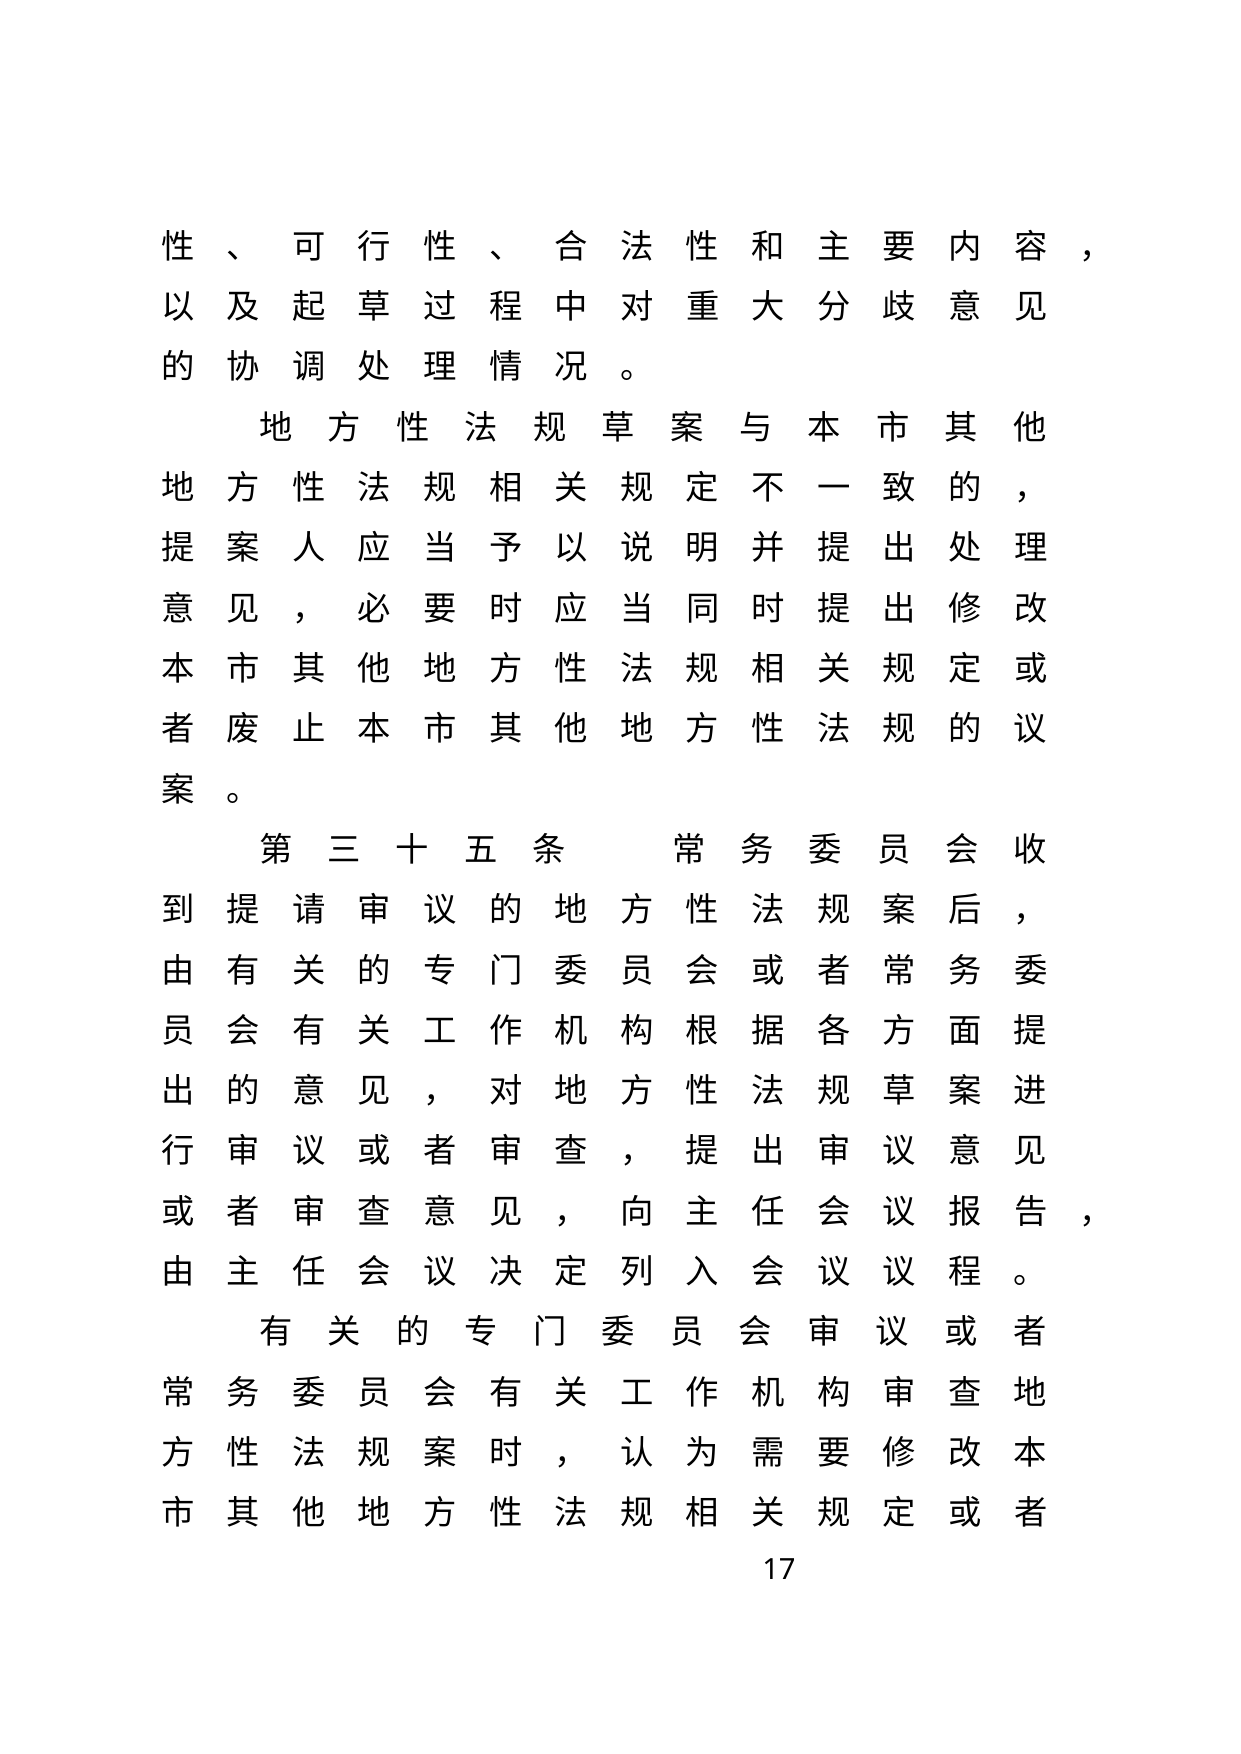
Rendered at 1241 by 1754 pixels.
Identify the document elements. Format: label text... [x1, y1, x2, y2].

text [161, 1299, 1079, 1540]
text 地方性法规草案与本市其他地方性法规相关规定不一致的，提案人应当予以说明并提出处理意见，必要时应当同时提出修改本市其他地方性法规相关规定或者废止本市其他地方性法规的议案。 [161, 394, 1079, 817]
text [161, 213, 1079, 394]
text 第三十五条 常务委员会收到提请审议的地方性法规案后，由有关的专门委员会或者常务委员会有关工作机构根据各方面提出的意见，对地方性法规草案进行审议或者审查，提出审议意见或者审查意见，向主任会议报告，由主任会议决定列入会议议程。 [161, 817, 1079, 1299]
